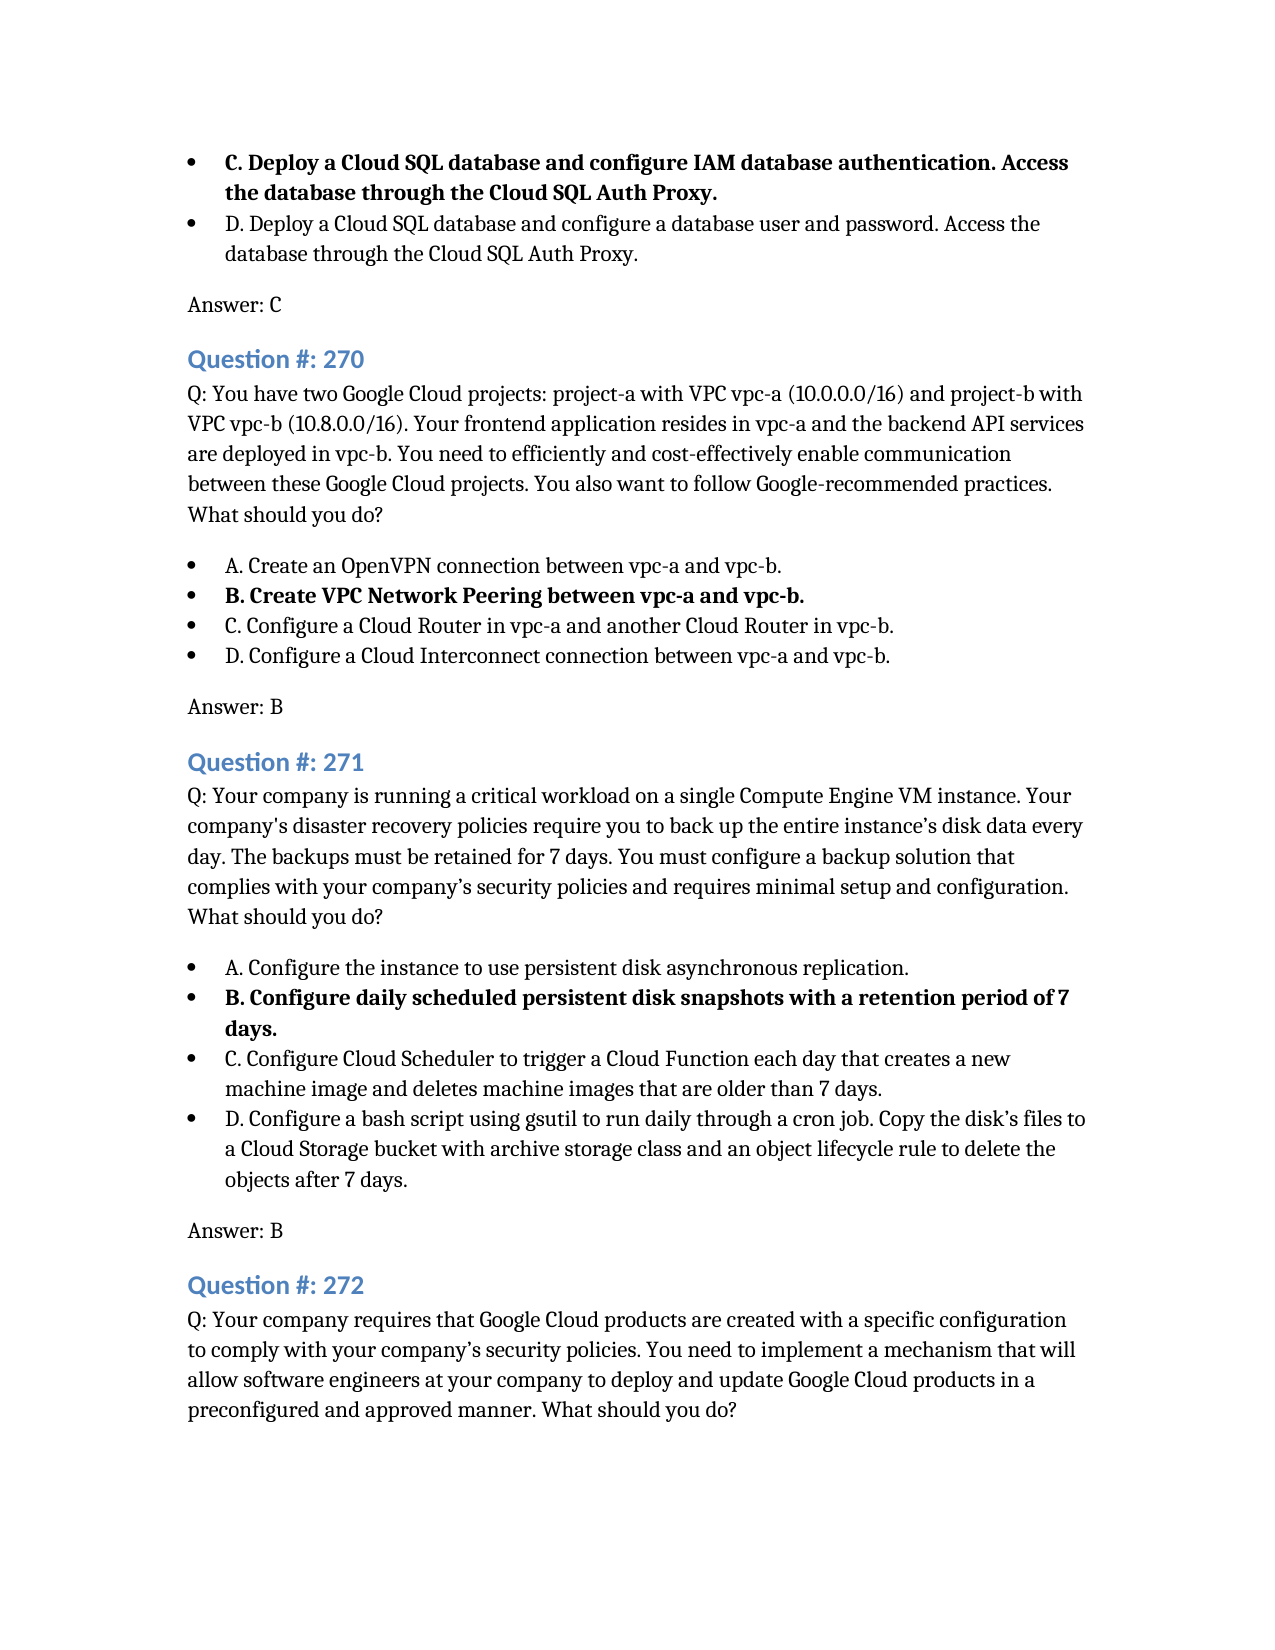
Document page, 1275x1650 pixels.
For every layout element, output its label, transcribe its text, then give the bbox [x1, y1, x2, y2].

list D. Configure a Cloud Interconnect connection between vpc-a and vpc-b. [187, 643, 1087, 669]
text Q: Your company requires that Google Cloud products are created with a specific configuration to comply with your company’s security policies. You need to implement a mechanism that will allow software engineers at your company to deploy and update Google Cloud products in a preconfigured and approved manner. What should you do? [187, 1306, 1087, 1423]
list A. Create an OpenVPN connection between vpc-a and vpc-b. [187, 552, 1087, 579]
text Q: Your company is running a critical workload on a single Compute Engine VM instance. Your company's disaster recovery policies require you to back up the entire instance’s disk data every day. The backups must be retained for 7 days. You must configure a backup solution that complies with your company’s security policies and requires minimal setup and configuration. What should you do? [187, 783, 1087, 930]
text Answer: B [187, 1217, 1087, 1244]
list B. Configure daily scheduled persistent disk snapshots with a retention period of 7 days. [187, 985, 1087, 1042]
list D. Deploy a Cloud SQL database and configure a database user and password. Access the database through the Cloud SQL Auth Proxy. [187, 210, 1087, 267]
subtitle Question #: 272 [187, 1268, 1087, 1302]
text Answer: B [187, 694, 1087, 721]
subtitle Question #: 270 [187, 343, 1087, 376]
list C. Deploy a Cloud SQL database and configure IAM database authentication. Access the database through the Cloud SQL Auth Proxy. [187, 150, 1087, 207]
subtitle Question #: 271 [187, 745, 1087, 778]
list A. Configure the instance to use persistent disk asynchronous replication. [187, 955, 1087, 981]
text Answer: C [187, 292, 1087, 318]
list C. Configure a Cloud Router in vpc-a and another Cloud Router in vpc-b. [187, 613, 1087, 639]
list C. Configure Cloud Scheduler to trigger a Cloud Function each day that creates a new machine image and deletes machine images that are older than 7 days. [187, 1046, 1087, 1102]
text Q: You have two Google Cloud projects: project-a with VPC vpc-a (10.0.0.0/16) and project-b with VPC vpc-b (10.8.0.0/16). Your frontend application resides in vpc-a and the backend API services are deployed in vpc-b. You need to efficiently and cost-effectively enable communication between these Google Cloud projects. You also want to follow Google-recommended practices. What should you do? [187, 381, 1087, 528]
list B. Create VPC Network Peering between vpc-a and vpc-b. [187, 583, 1087, 609]
list D. Configure a bash script using gsutil to run daily through a cron job. Copy the disk’s files to a Cloud Storage bucket with archive storage class and an object lifecycle rule to delete the objects after 7 days. [187, 1106, 1087, 1193]
